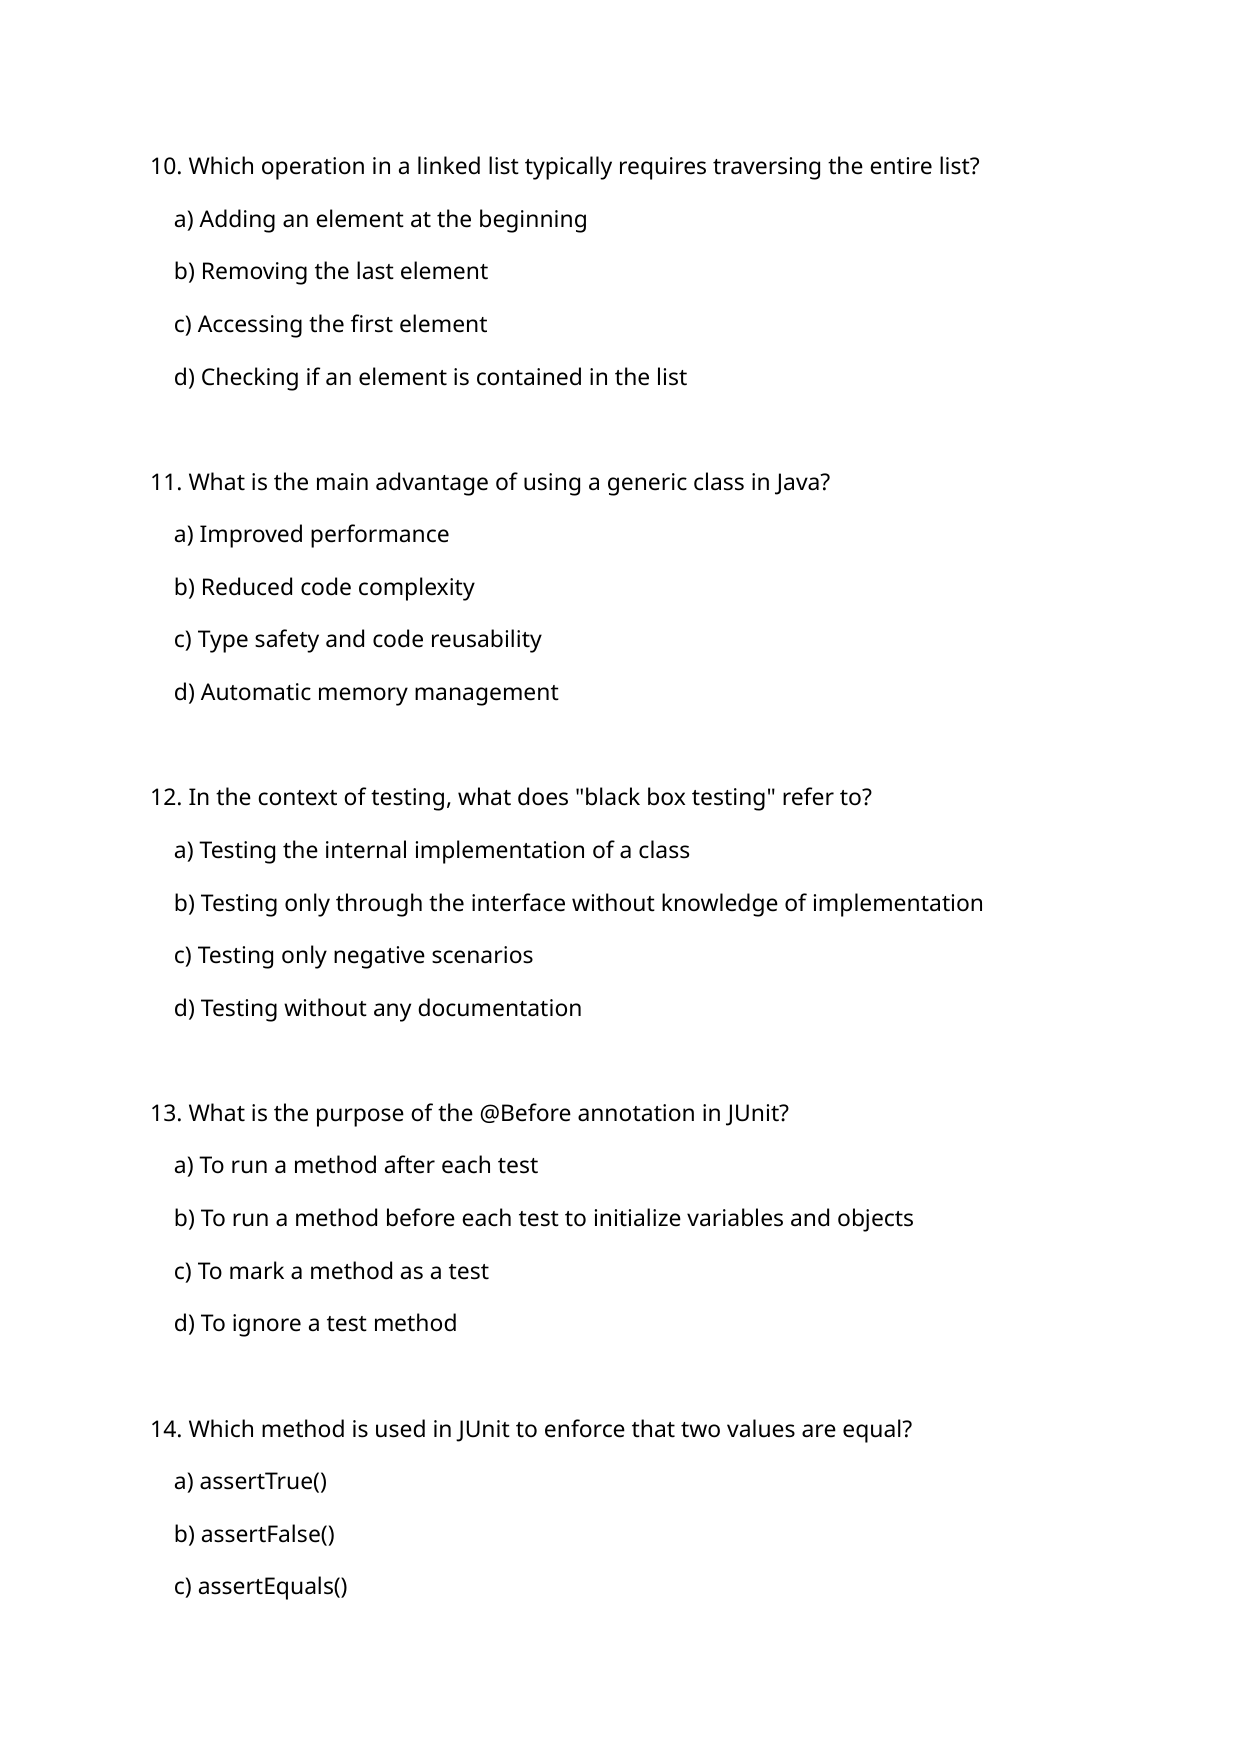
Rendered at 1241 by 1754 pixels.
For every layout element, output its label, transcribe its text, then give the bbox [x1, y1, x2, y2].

text 11. What is the main advantage of using a generic class in Java? [150, 466, 1090, 497]
text d) Testing without any documentation [150, 992, 1090, 1023]
text c) Type safety and code reusability [150, 623, 1090, 655]
text b) Testing only through the interface without knowledge of implementation [150, 886, 1090, 918]
text c) Testing only negative scenarios [150, 939, 1090, 970]
text d) To ignore a test method [150, 1307, 1090, 1338]
text a) assertTrue() [150, 1465, 1090, 1496]
text b) Removing the last element [150, 255, 1090, 286]
text a) To run a method after each test [150, 1149, 1090, 1181]
text 13. What is the purpose of the @Before annotation in JUnit? [150, 1097, 1090, 1128]
text c) assertEquals() [150, 1570, 1090, 1602]
text 12. In the context of testing, what does "black box testing" refer to? [150, 781, 1090, 812]
text c) Accessing the first element [150, 308, 1090, 339]
text a) Improved performance [150, 518, 1090, 549]
text d) Automatic memory management [150, 676, 1090, 707]
text b) assertFalse() [150, 1518, 1090, 1549]
text b) To run a method before each test to initialize variables and objects [150, 1202, 1090, 1233]
text 14. Which method is used in JUnit to enforce that two values are equal? [150, 1412, 1090, 1444]
text b) Reduced code complexity [150, 571, 1090, 602]
text c) To mark a method as a test [150, 1255, 1090, 1286]
text a) Testing the internal implementation of a class [150, 834, 1090, 865]
text d) Checking if an element is contained in the list [150, 360, 1090, 392]
text 10. Which operation in a linked list typically requires traversing the entire list? [150, 150, 1090, 181]
text a) Adding an element at the beginning [150, 203, 1090, 234]
